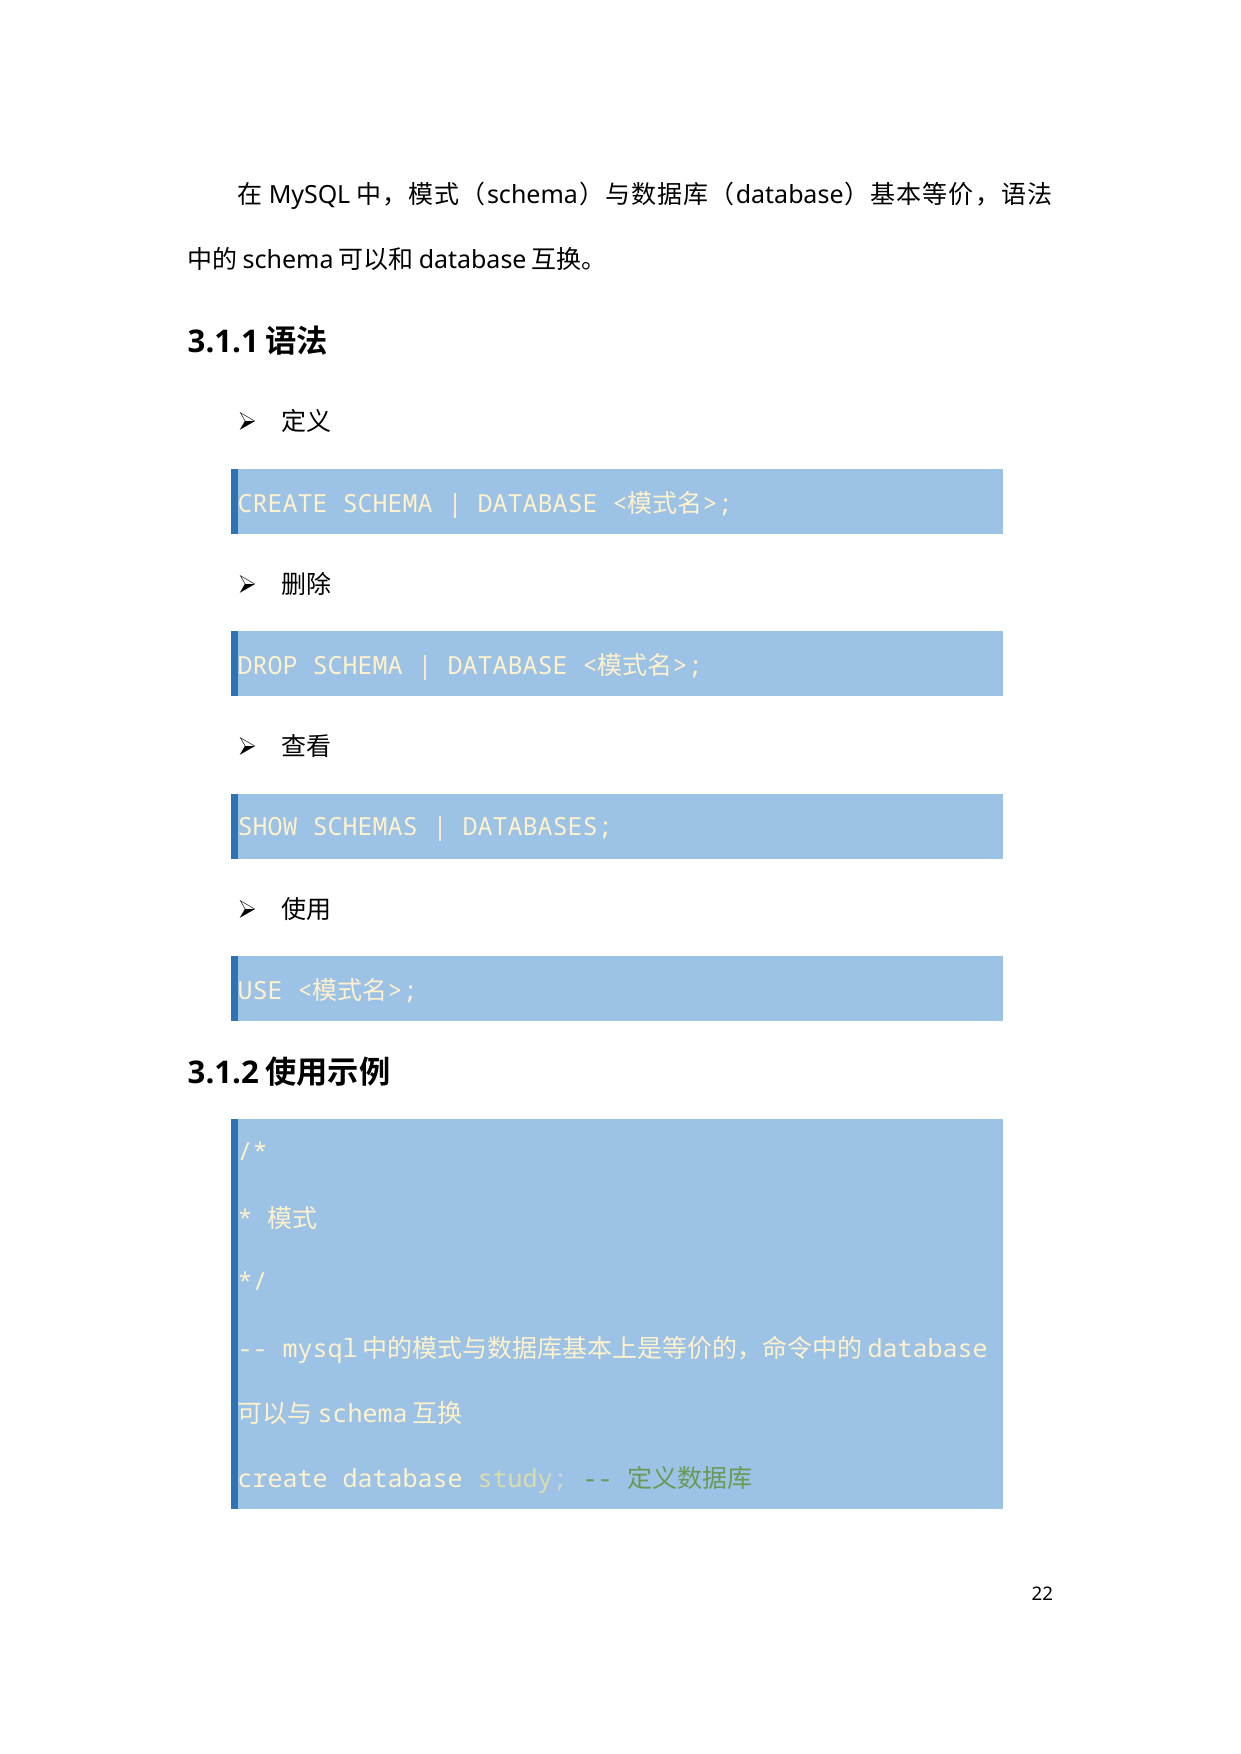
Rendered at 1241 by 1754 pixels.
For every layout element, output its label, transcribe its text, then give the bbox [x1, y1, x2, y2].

text /* [238, 1119, 1003, 1184]
list 在MySQL中，模式（schema）与数据库（database）基本等价，语法中的schema可以和database互换。 [187, 160, 1053, 290]
text SHOW SCHEMAS | DATABASES; [238, 794, 1003, 859]
text USE <模式名>; [238, 956, 1003, 1021]
text */ [238, 1249, 1003, 1314]
list 查看 [237, 712, 1053, 777]
text DROP SCHEMA | DATABASE <模式名>; [238, 631, 1003, 696]
text * 模式 [238, 1184, 1003, 1249]
list 使用 [237, 875, 1053, 940]
text CREATE SCHEMA | DATABASE <模式名>; [238, 469, 1003, 534]
text 3.1.1语法 [187, 306, 1053, 371]
text 3.1.2使用示例 [187, 1037, 1053, 1102]
list 定义 [237, 387, 1053, 452]
list 删除 [237, 550, 1053, 615]
text -- mysql中的模式与数据库基本上是等价的，命令中的database可以与schema互换 [238, 1314, 1003, 1444]
text create database study; -- 定义数据库 [238, 1444, 1003, 1509]
